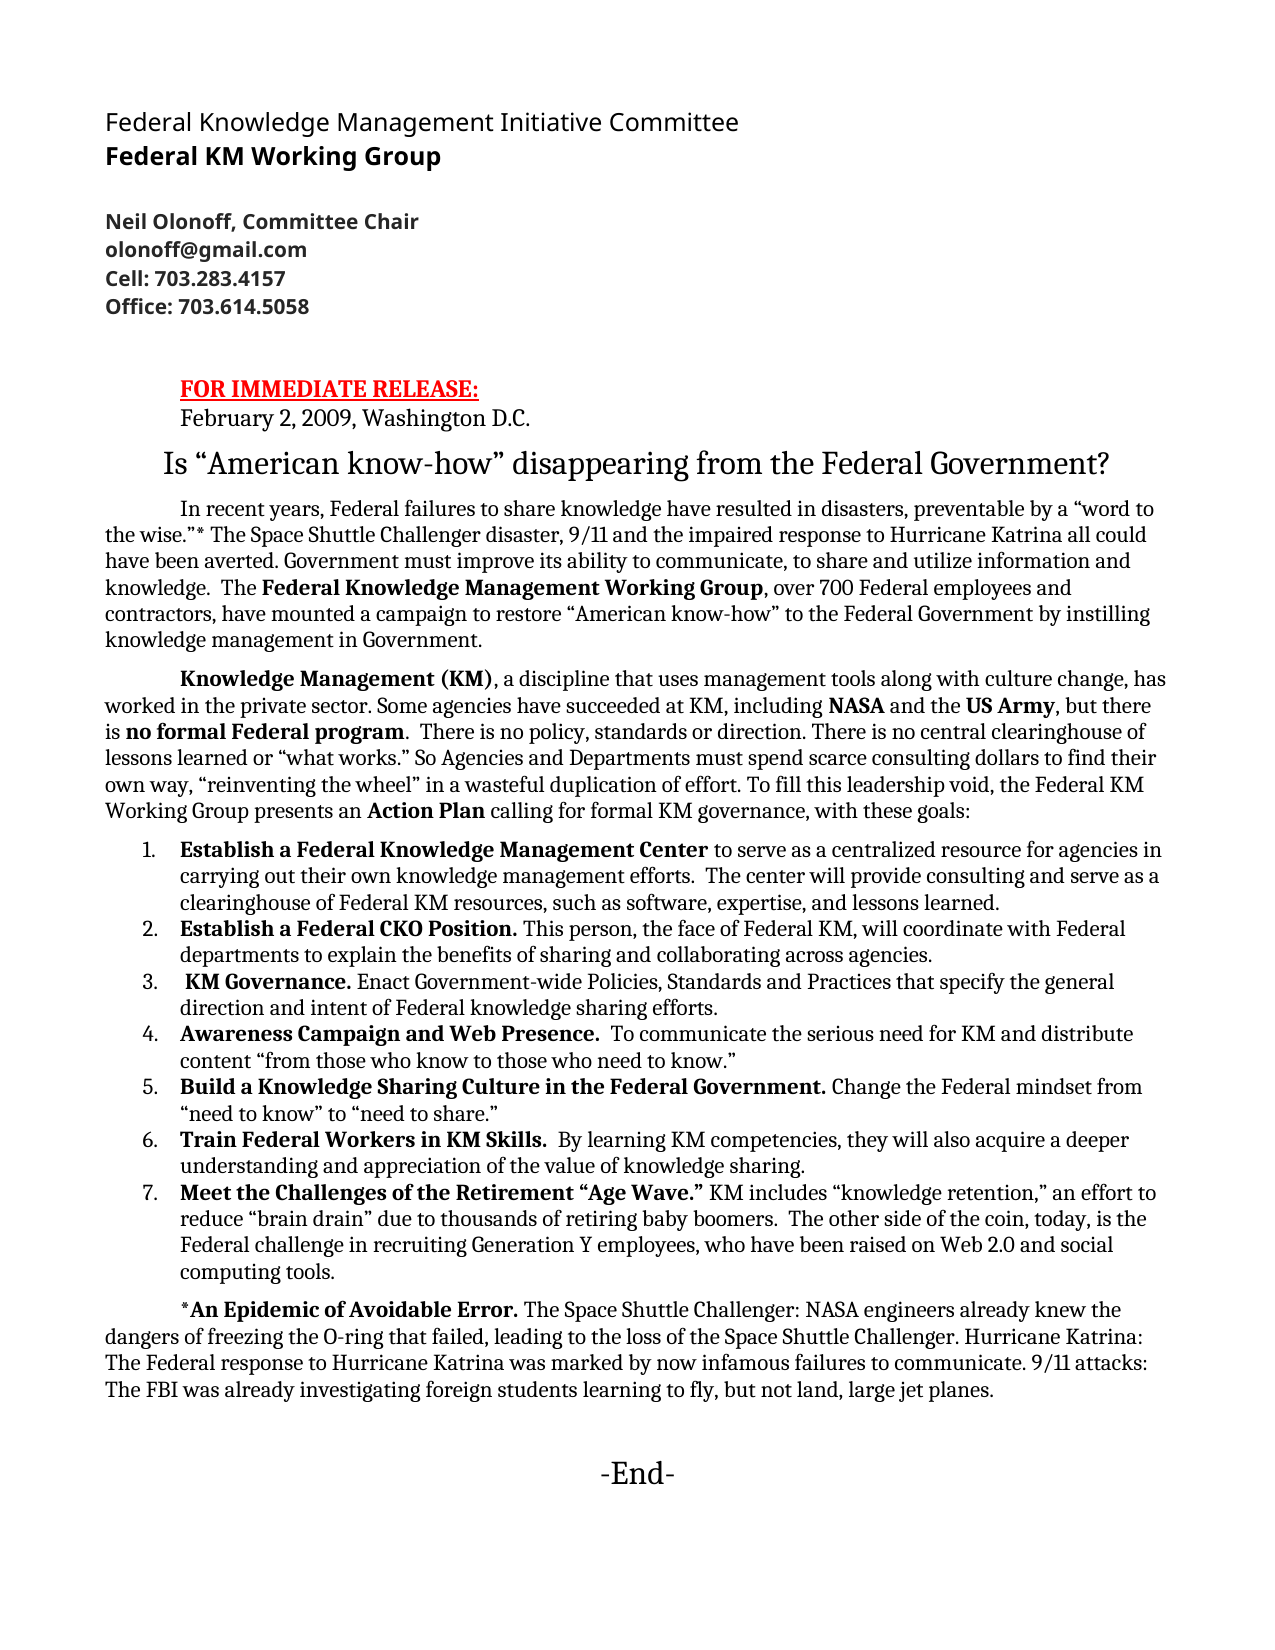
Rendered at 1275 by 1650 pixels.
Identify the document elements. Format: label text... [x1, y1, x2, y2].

text *An Epidemic of Avoidable Error. The Space Shuttle Challenger: NASA engineers already knew the dangers of freezing the O-ring that failed, leading to the loss of the Space Shuttle Challenger. Hurricane Katrina: The Federal response to Hurricane Katrina was marked by now infamous failures to communicate. 9/11 attacks: The FBI was already investigating foreign students learning to fly, but not land, large jet planes. [105, 1297, 1170, 1403]
text Cell: 703.283.4157 [105, 264, 1170, 292]
list KM Governance. Enact Government-wide Policies, Standards and Practices that specify the general direction and intent of Federal knowledge sharing efforts. [142, 968, 1170, 1021]
text Knowledge Management (KM), a discipline that uses management tools along with culture change, has worked in the private sector. Some agencies have succeeded at KM, including NASA and the US Army, but there is no formal Federal program. There is no policy, standards or direction. There is no central clearinghouse of lessons learned or “what works.” So Agencies and Departments must spend scarce consulting dollars to find their own way, “reinventing the wheel” in a wasteful duplication of effort. To fill this leadership void, the Federal KM Working Group presents an Action Plan calling for formal KM governance, with these goals: [105, 666, 1170, 824]
text Neil Olonoff, Committee Chair [105, 207, 1170, 236]
list Build a Knowledge Sharing Culture in the Federal Government. Change the Federal mindset from “need to know” to “need to share.” [142, 1074, 1170, 1127]
title Is “American know-how” disappearing from the Federal Government? [105, 445, 1170, 483]
list Awareness Campaign and Web Presence. To communicate the serious need for KM and distribute content “from those who know to those who need to know.” [142, 1021, 1170, 1074]
list Meet the Challenges of the Retirement “Age Wave.” KM includes “knowledge retention,” an effort to reduce “brain drain” due to thousands of retiring baby boomers. The other side of the coin, today, is the Federal challenge in recruiting Generation Y employees, who have been raised on Web 2.0 and social computing tools. [142, 1179, 1170, 1285]
title -End- [105, 1454, 1170, 1492]
text Office: 703.614.5058 [105, 292, 1170, 321]
text Federal Knowledge Management Initiative Committee [105, 105, 1170, 139]
text In recent years, Federal failures to share knowledge have resulted in disasters, preventable by a “word to the wise.”* The Space Shuttle Challenger disaster, 9/11 and the impaired response to Hurricane Katrina all could have been averted. Government must improve its ability to communicate, to share and utilize information and knowledge. The Federal Knowledge Management Working Group, over 700 Federal employees and contractors, have mounted a campaign to restore “American know-how” to the Federal Government by instilling knowledge management in Government. [105, 496, 1170, 654]
text Federal KM Working Group [105, 139, 1170, 207]
list Establish a Federal CKO Position. This person, the face of Federal KM, will coordinate with Federal departments to explain the benefits of sharing and collaborating across agencies. [142, 916, 1170, 968]
text FOR IMMEDIATE RELEASE: February 2, 2009, Washington D.C. [180, 375, 1170, 432]
list Establish a Federal Knowledge Management Center to serve as a centralized resource for agencies in carrying out their own knowledge management efforts. The center will provide consulting and serve as a clearinghouse of Federal KM resources, such as software, expertise, and lessons learned. [142, 837, 1170, 916]
list Train Federal Workers in KM Skills. By learning KM competencies, they will also acquire a deeper understanding and appreciation of the value of knowledge sharing. [142, 1127, 1170, 1179]
text olonoff@gmail.com [105, 236, 1170, 264]
